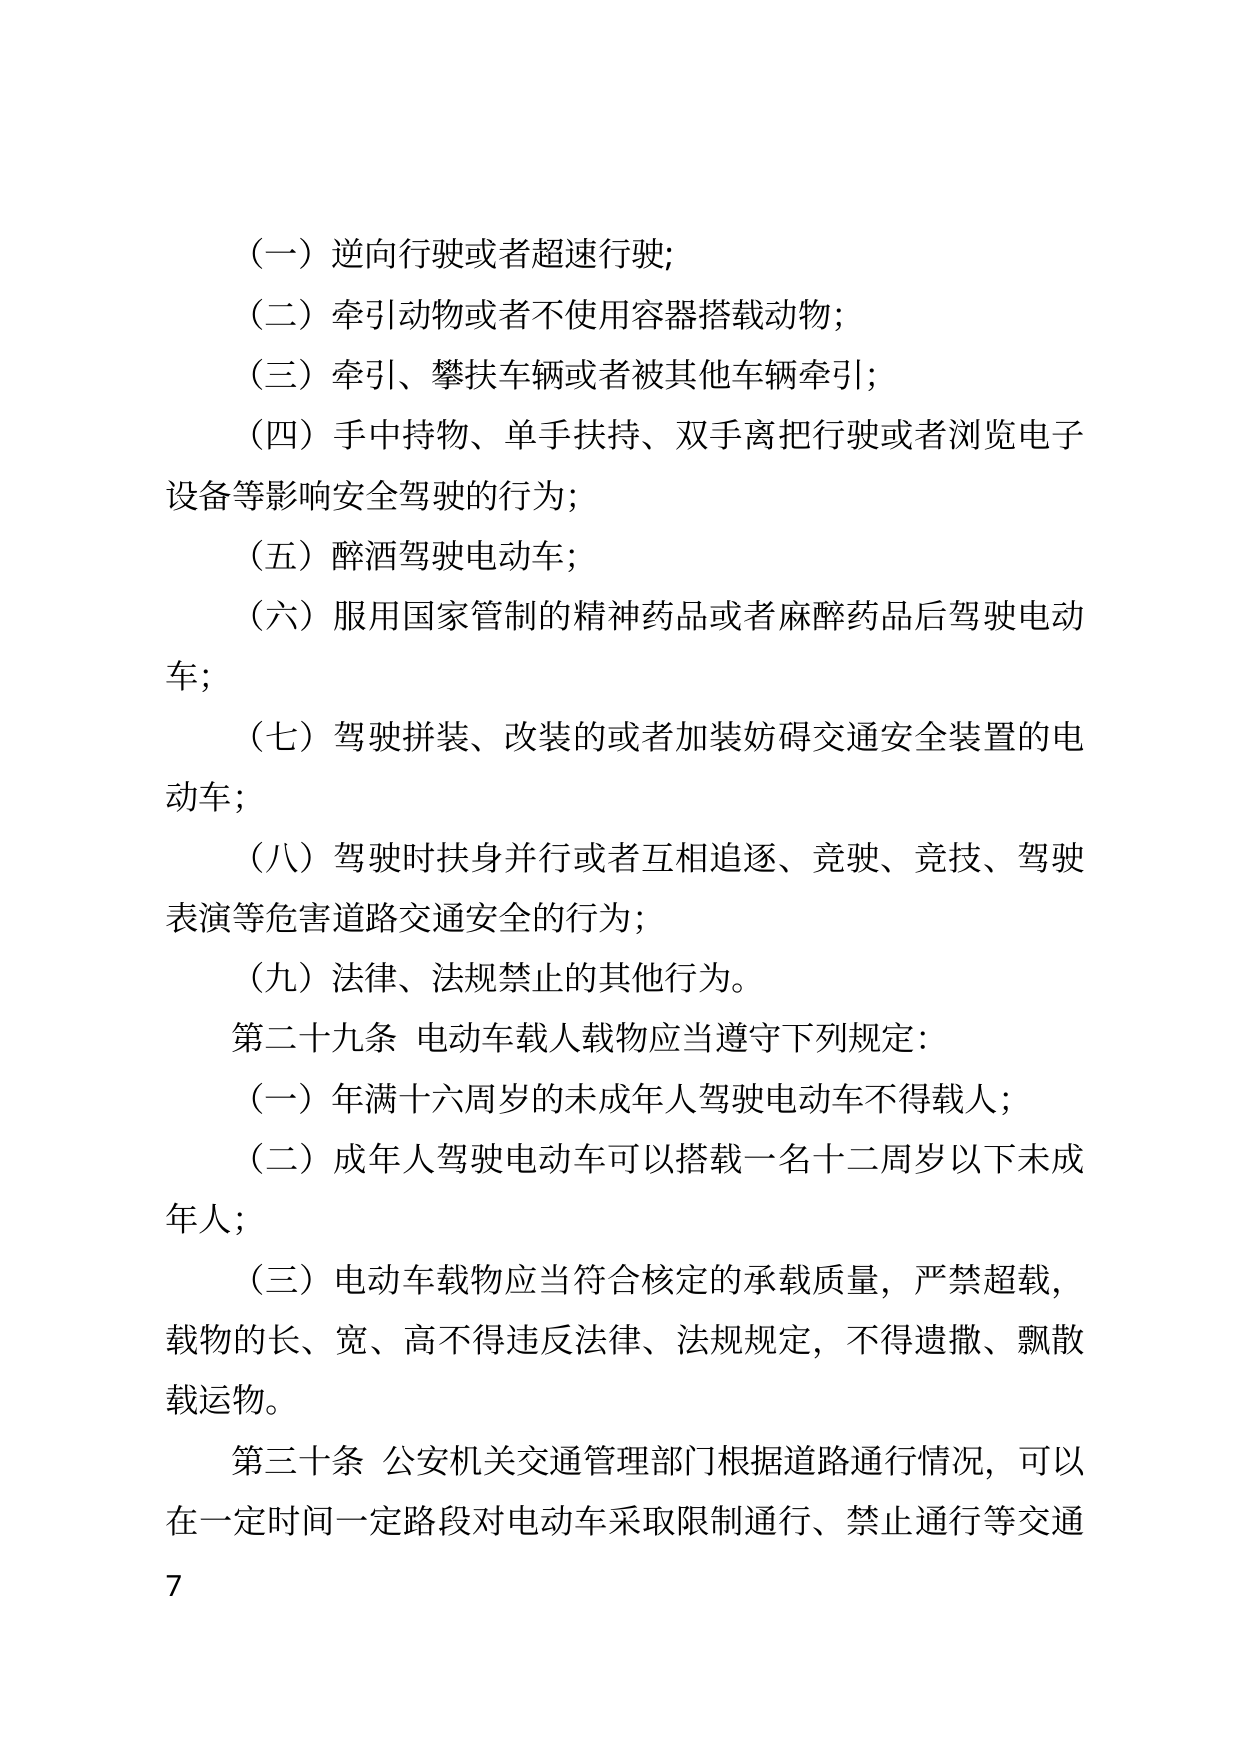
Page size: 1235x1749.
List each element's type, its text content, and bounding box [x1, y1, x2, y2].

text （五）醉酒驾驶电动车； [165, 520, 1087, 580]
text （二）成年人驾驶电动车可以搭载一名十二周岁以下未成年人； [165, 1123, 1087, 1244]
text （七）驾驶拼装、改装的或者加装妨碍交通安全装置的电动车； [165, 701, 1087, 822]
text （三）牵引、攀扶车辆或者被其他车辆牵引； [165, 339, 1087, 399]
text （六）服用国家管制的精神药品或者麻醉药品后驾驶电动车； [165, 580, 1087, 701]
text （四）手中持物、单手扶持、双手离把行驶或者浏览电子设备等影响安全驾驶的行为； [165, 399, 1087, 520]
text （一）逆向行驶或者超速行驶; [165, 218, 1087, 279]
text （八）驾驶时扶身并行或者互相追逐、竞驶、竞技、驾驶表演等危害道路交通安全的行为； [165, 822, 1087, 942]
text 第二十九条 电动车载人载物应当遵守下列规定： [165, 1003, 1087, 1063]
text （九）法律、法规禁止的其他行为。 [165, 942, 1087, 1003]
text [165, 1425, 1087, 1545]
text （二）牵引动物或者不使用容器搭载动物； [165, 279, 1087, 339]
text （三）电动车载物应当符合核定的承载质量，严禁超载，载物的长、宽、高不得违反法律、法规规定，不得遗撒、飘散载运物。 [165, 1244, 1087, 1425]
text （一）年满十六周岁的未成年人驾驶电动车不得载人； [165, 1063, 1087, 1123]
